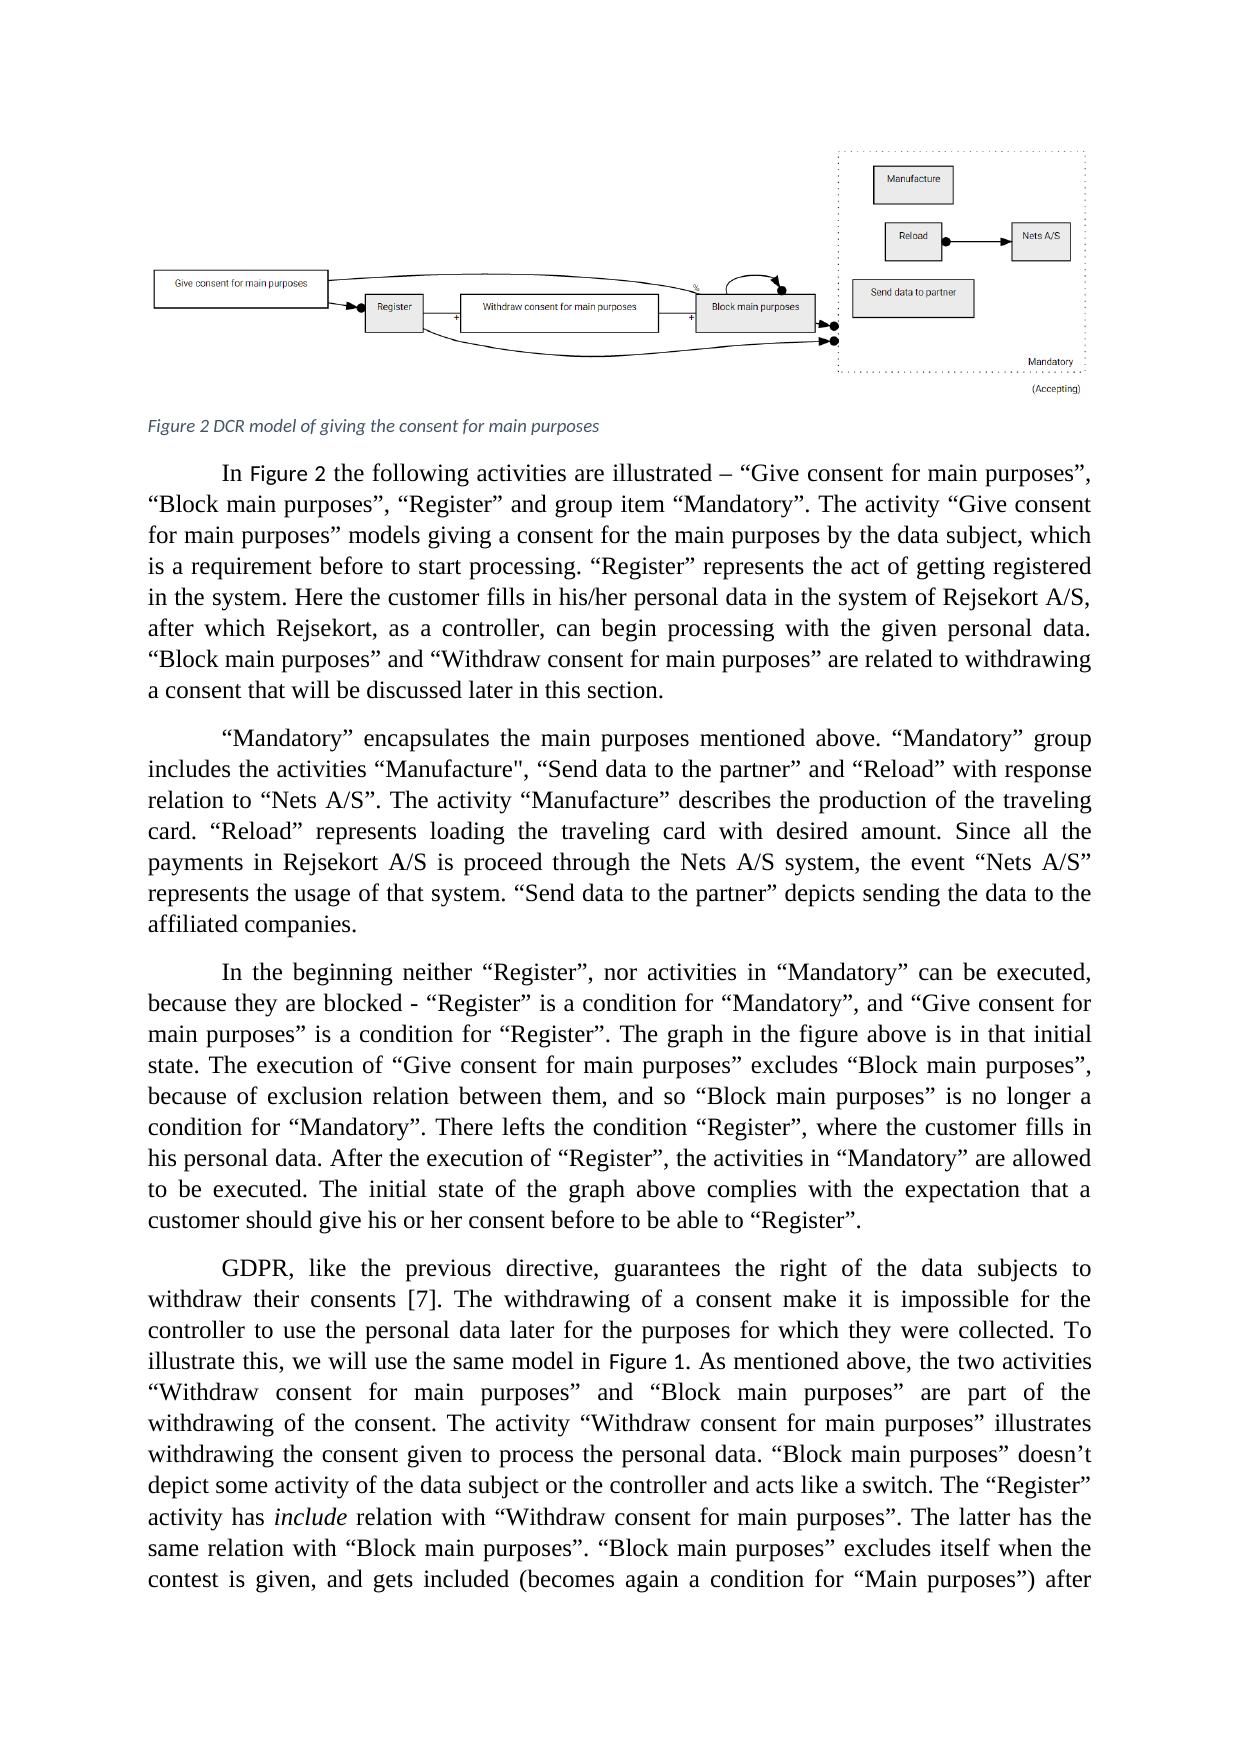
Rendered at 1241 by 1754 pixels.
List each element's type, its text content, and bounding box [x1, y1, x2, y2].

text In the beginning neither “Register”, nor activities in “Mandatory” can be executed, because they are blocked - “Register” is a condition for “Mandatory”, and “Give consent for main purposes” is a condition for “Register”. The graph in the figure above is in that initial state. The execution of “Give consent for main purposes” excludes “Block main purposes”, because of exclusion relation between them, and so “Block main purposes” is no longer a condition for “Mandatory”. There lefts the condition “Register”, where the customer fills in his personal data. After the execution of “Register”, the activities in “Mandatory” are allowed to be executed. The initial state of the graph above complies with the expectation that a customer should give his or her consent before to be able to “Register”. [148, 957, 1093, 1234]
picture [147, 147, 1093, 396]
text “Mandatory” encapsulates the main purposes mentioned above. “Mandatory” group includes the activities “Manufacture", “Send data to the partner” and “Reload” with response relation to “Nets A/S”. The activity “Manufacture” describes the production of the traveling card. “Reload” represents loading the traveling card with desired amount. Since all the payments in Rejsekort A/S is proceed through the Nets A/S system, the event “Nets A/S” represents the usage of that system. “Send data to the partner” depicts sending the data to the affiliated companies. [148, 723, 1093, 938]
text In Figure 2 the following activities are illustrated – “Give consent for main purposes”, “Block main purposes”, “Register” and group item “Mandatory”. The activity “Give consent for main purposes” models giving a consent for the main purposes by the data subject, which is a requirement before to start processing. “Register” represents the act of getting registered in the system. Here the customer fills in his/her personal data in the system of Rejsekort A/S, after which Rejsekort, as a controller, can begin processing with the given personal data. “Block main purposes” and “Withdraw consent for main purposes” are related to withdrawing a consent that will be discussed later in this section. [148, 458, 1093, 704]
